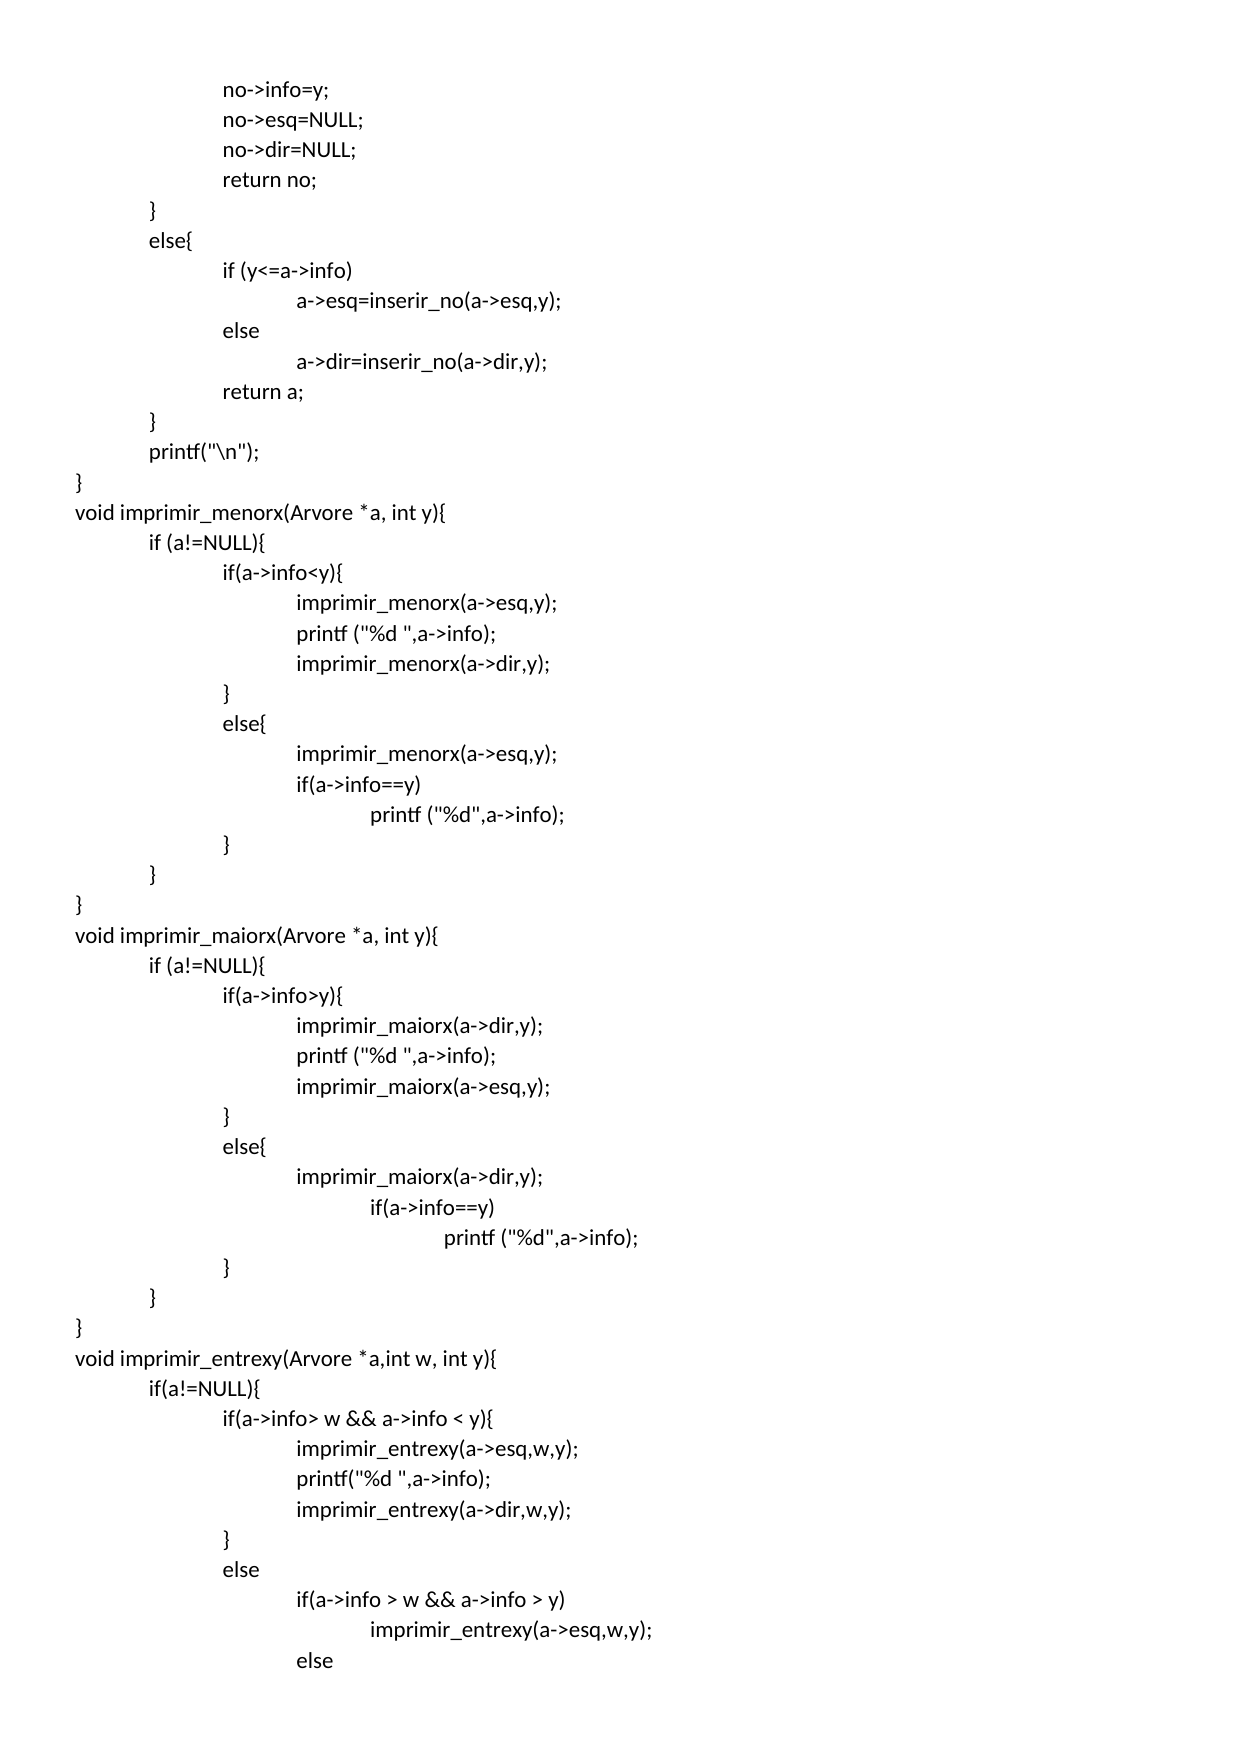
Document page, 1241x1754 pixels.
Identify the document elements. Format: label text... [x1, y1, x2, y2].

text } [75, 1525, 1165, 1553]
text else [75, 317, 1165, 345]
text a->dir=inserir_no(a->dir,y); [75, 347, 1165, 375]
text } [75, 196, 1165, 224]
text printf("\n"); [75, 437, 1165, 466]
text imprimir_maiorx(a->esq,y); [75, 1072, 1165, 1100]
text printf ("%d",a->info); [75, 1223, 1165, 1251]
text imprimir_menorx(a->esq,y); [75, 588, 1165, 617]
text if(a->info<y){ [75, 558, 1165, 586]
text imprimir_menorx(a->dir,y); [75, 649, 1165, 677]
text imprimir_maiorx(a->dir,y); [75, 1011, 1165, 1039]
text } [75, 1102, 1165, 1130]
text printf ("%d ",a->info); [75, 619, 1165, 647]
text a->esq=inserir_no(a->esq,y); [75, 286, 1165, 314]
text void imprimir_entrexy(Arvore *a,int w, int y){ [75, 1344, 1165, 1372]
text printf("%d ",a->info); [75, 1464, 1165, 1493]
text if (a!=NULL){ [75, 528, 1165, 556]
text if(a->info > w && a->info > y) [75, 1585, 1165, 1613]
text else{ [75, 709, 1165, 737]
text void imprimir_maiorx(Arvore *a, int y){ [75, 921, 1165, 949]
text imprimir_entrexy(a->esq,w,y); [75, 1616, 1165, 1644]
text } [75, 468, 1165, 496]
text else{ [75, 226, 1165, 254]
text } [75, 407, 1165, 435]
text } [75, 830, 1165, 858]
text } [75, 1253, 1165, 1281]
text no->info=y; [75, 75, 1165, 103]
text } [75, 1283, 1165, 1311]
text if(a->info> w && a->info < y){ [75, 1404, 1165, 1432]
text else [75, 1555, 1165, 1583]
text no->esq=NULL; [75, 105, 1165, 133]
text if(a->info==y) [75, 770, 1165, 798]
text imprimir_entrexy(a->dir,w,y); [75, 1495, 1165, 1523]
text imprimir_menorx(a->esq,y); [75, 739, 1165, 768]
text imprimir_maiorx(a->dir,y); [75, 1162, 1165, 1191]
text else{ [75, 1132, 1165, 1160]
text printf ("%d ",a->info); [75, 1042, 1165, 1070]
text printf ("%d",a->info); [75, 800, 1165, 828]
text imprimir_entrexy(a->esq,w,y); [75, 1434, 1165, 1462]
text } [75, 1313, 1165, 1342]
text if(a->info==y) [75, 1193, 1165, 1221]
text if (a!=NULL){ [75, 951, 1165, 979]
text } [75, 891, 1165, 919]
text if(a!=NULL){ [75, 1374, 1165, 1402]
text if(a->info>y){ [75, 981, 1165, 1009]
text no->dir=NULL; [75, 135, 1165, 163]
text return a; [75, 377, 1165, 405]
text } [75, 679, 1165, 707]
text return no; [75, 166, 1165, 194]
text void imprimir_menorx(Arvore *a, int y){ [75, 498, 1165, 526]
text else [75, 1646, 1165, 1674]
text } [75, 860, 1165, 888]
text if (y<=a->info) [75, 256, 1165, 284]
